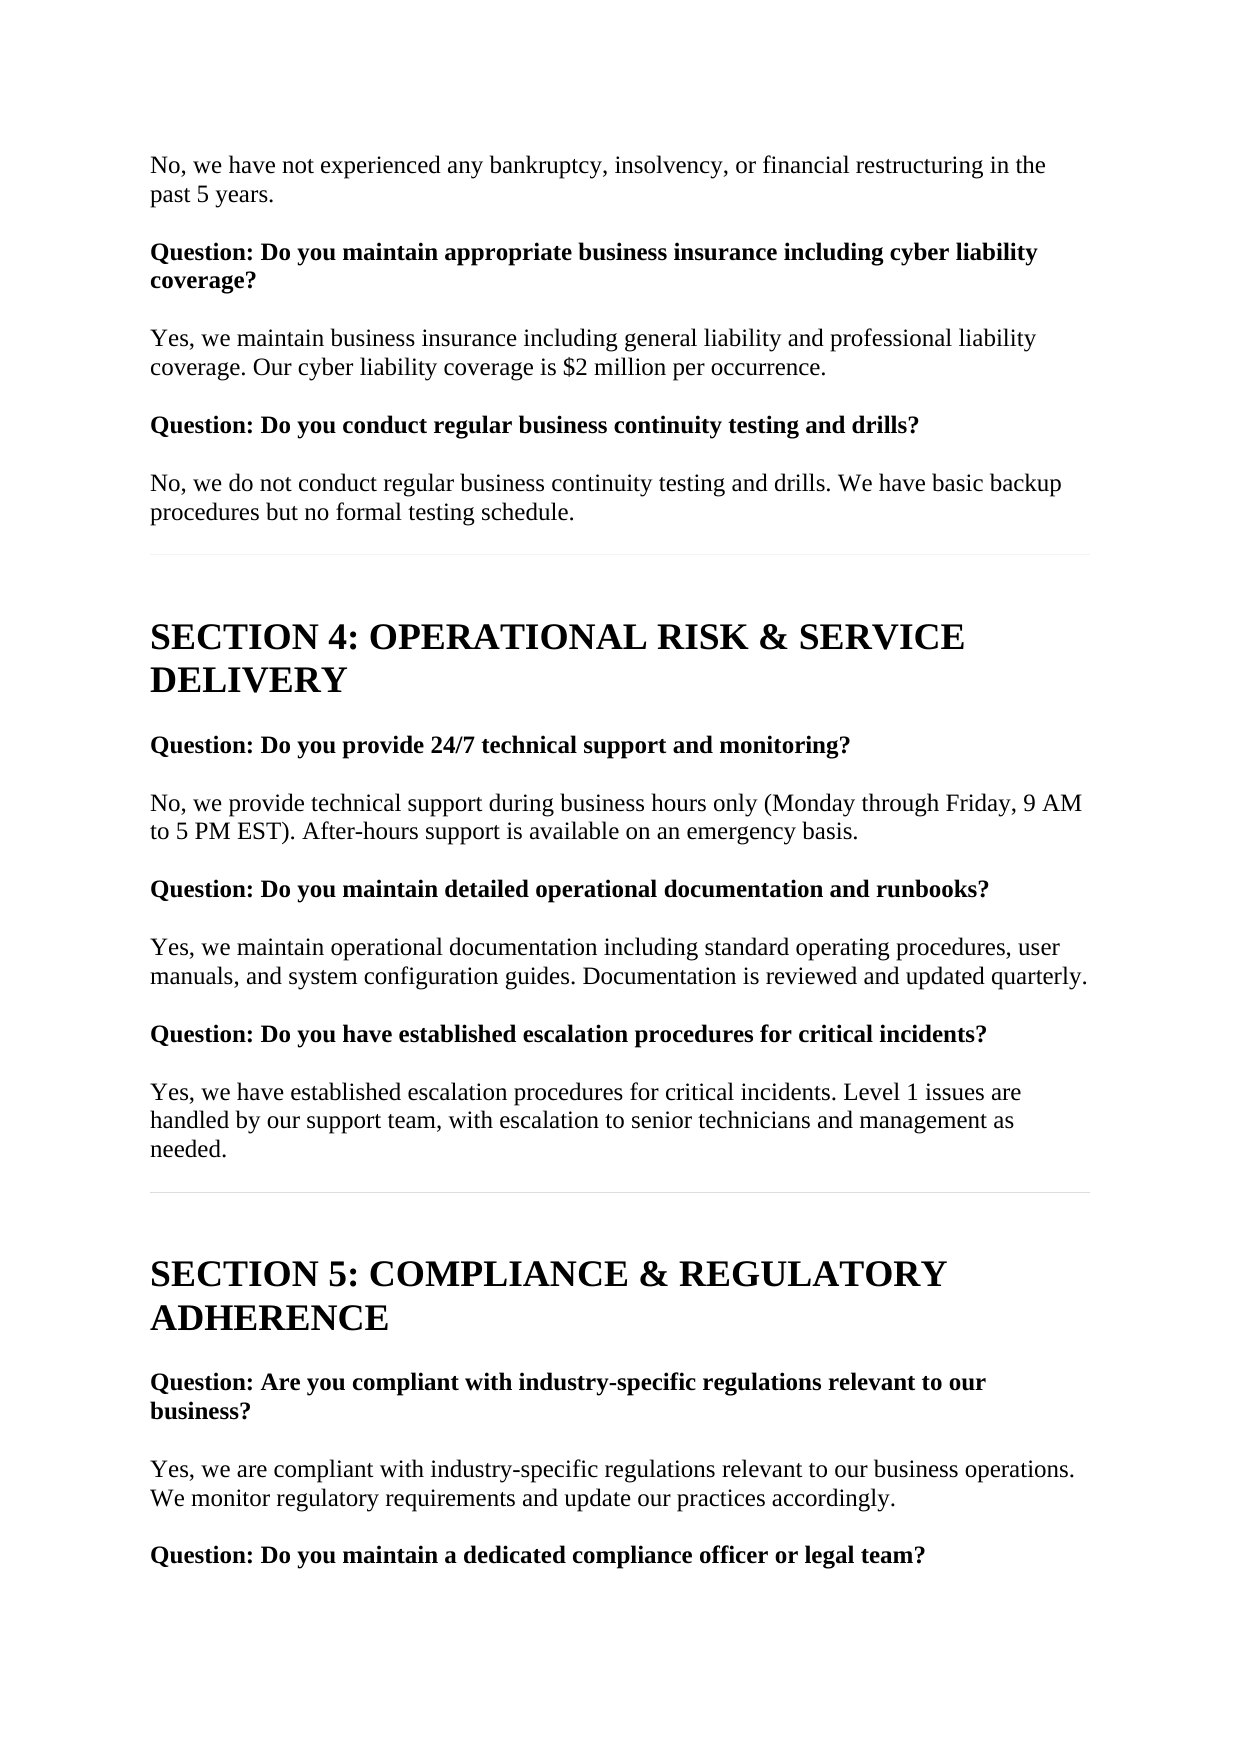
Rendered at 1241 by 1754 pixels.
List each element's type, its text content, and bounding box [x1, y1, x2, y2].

text Question: Do you maintain a dedicated compliance officer or legal team? [150, 1541, 1090, 1569]
text Question: Do you conduct regular business continuity testing and drills? [150, 410, 1090, 439]
text No, we provide technical support during business hours only (Monday through Friday, 9 AM to 5 PM EST). After-hours support is available on an emergency basis. [150, 788, 1090, 845]
text SECTION 5: COMPLIANCE & REGULATORY ADHERENCE [150, 1252, 1090, 1338]
text Question: Do you have established escalation procedures for critical incidents? [150, 1019, 1090, 1048]
text No, we do not conduct regular business continuity testing and drills. We have basic backup procedures but no formal testing schedule. [150, 468, 1090, 525]
text Yes, we are compliant with industry-specific regulations relevant to our business operations. We monitor regulatory requirements and update our practices accordingly. [150, 1454, 1090, 1511]
text Yes, we maintain operational documentation including standard operating procedures, user manuals, and system configuration guides. Documentation is reviewed and updated quarterly. [150, 932, 1090, 990]
text Question: Do you provide 24/7 technical support and monitoring? [150, 730, 1090, 758]
text Question: Are you compliant with industry-specific regulations relevant to our business? [150, 1367, 1090, 1425]
text Question: Do you maintain appropriate business insurance including cyber liability coverage? [150, 237, 1090, 294]
text Question: Do you maintain detailed operational documentation and runbooks? [150, 874, 1090, 903]
text SECTION 4: OPERATIONAL RISK & SERVICE DELIVERY [150, 614, 1090, 701]
text No, we have not experienced any bankruptcy, insolvency, or financial restructuring in the past 5 years. [150, 150, 1090, 207]
text Yes, we maintain business insurance including general liability and professional liability coverage. Our cyber liability coverage is $2 million per occurrence. [150, 323, 1090, 381]
text Yes, we have established escalation procedures for critical incidents. Level 1 issues are handled by our support team, with escalation to senior technicians and management as needed. [150, 1077, 1090, 1163]
